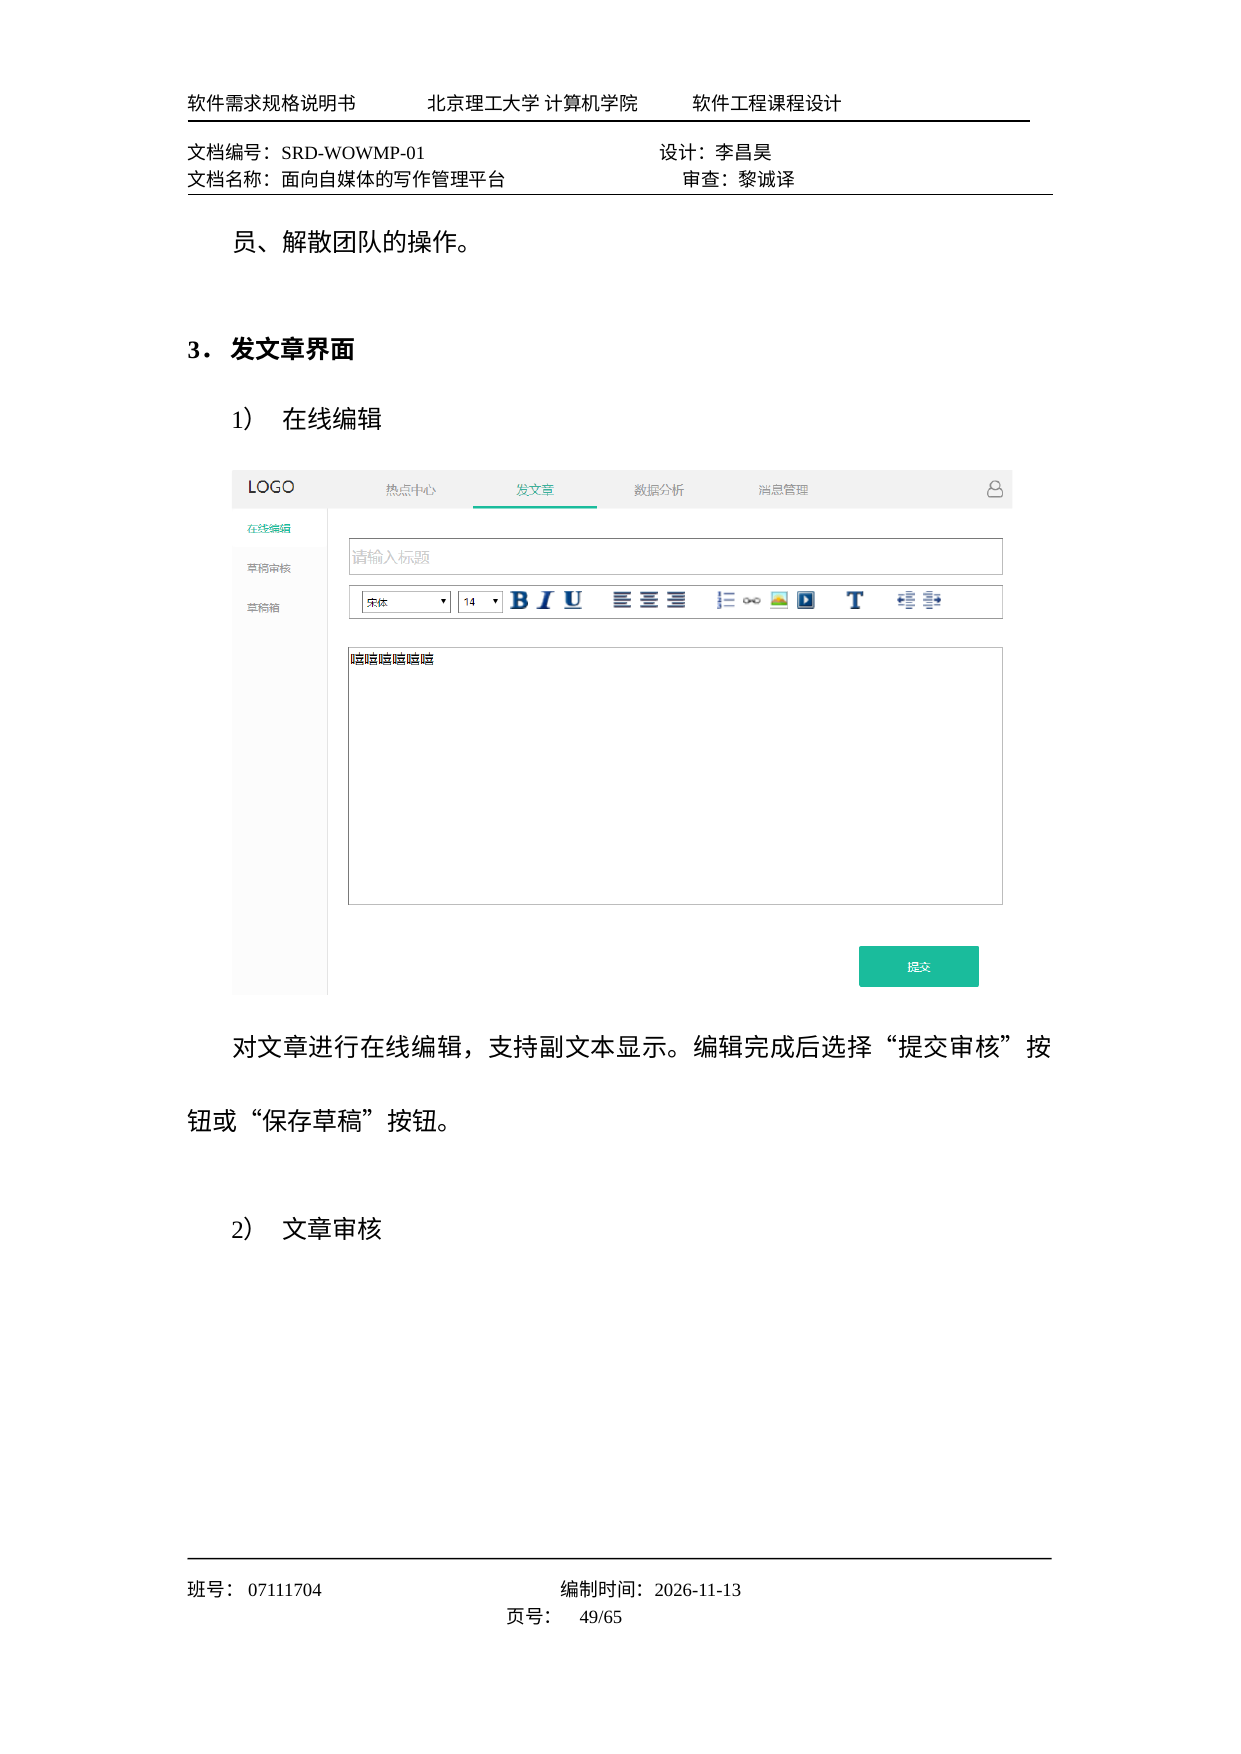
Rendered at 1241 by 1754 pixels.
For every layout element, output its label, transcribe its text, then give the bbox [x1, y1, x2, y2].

picture [231, 470, 1013, 995]
list 文章审核 [231, 1195, 1053, 1260]
text 对文章进行在线编辑，支持副文本显示。编辑完成后选择“提交审核”按钮或“保存草稿”按钮。 [187, 1013, 1053, 1152]
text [232, 208, 1053, 273]
list 在线编辑 [231, 386, 1053, 451]
text 3． 发文章界面 [187, 315, 1053, 380]
